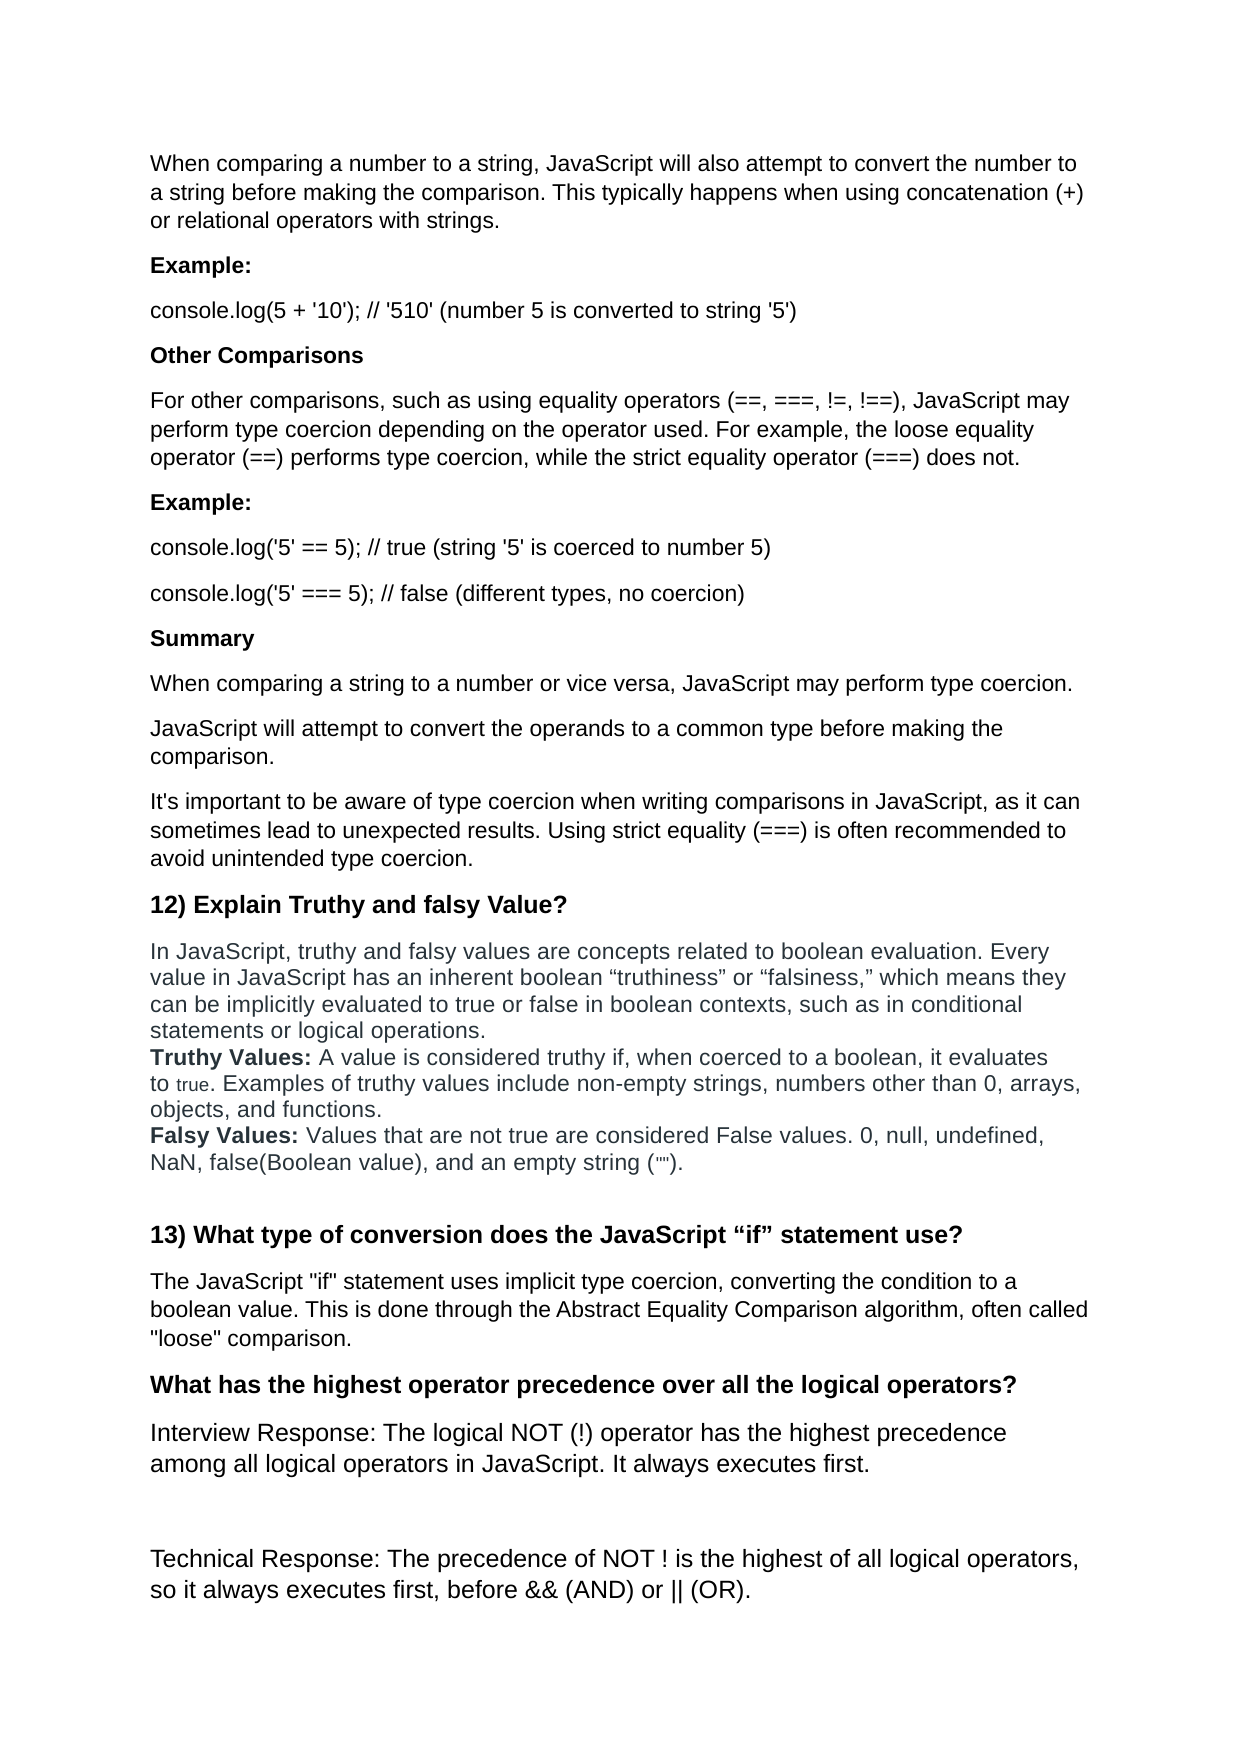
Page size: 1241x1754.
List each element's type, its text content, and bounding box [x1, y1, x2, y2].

text console.log(5 + '10'); // '510' (number 5 is converted to string '5') [150, 297, 1090, 323]
text Other Comparisons [150, 342, 1090, 368]
text When comparing a string to a number or vice versa, JavaScript may perform type coercion. [150, 670, 1090, 696]
text Technical Response: The precedence of NOT ! is the highest of all logical operators, so it always executes first, before && (AND) or || (OR). [150, 1544, 1090, 1604]
text JavaScript will attempt to convert the operands to a common type before making the comparison. [150, 715, 1090, 769]
text Interview Response: The logical NOT (!) operator has the highest precedence among all logical operators in JavaScript. It always executes first. [150, 1418, 1090, 1477]
text 12) Explain Truthy and falsy Value? [150, 890, 1090, 919]
text console.log('5' == 5); // true (string '5' is coerced to number 5) [150, 534, 1090, 561]
text Summary [150, 624, 1090, 651]
text For other comparisons, such as using equality operators (==, ===, !=, !==), JavaScript may perform type coercion depending on the operator used. For example, the loose equality operator (==) performs type coercion, while the strict equality operator (===) does not. [150, 387, 1090, 471]
text The JavaScript "if" statement uses implicit type coercion, converting the condition to a boolean value. This is done through the Abstract Equality Comparison algorithm, often called "loose" comparison. [150, 1268, 1090, 1351]
text It's important to be aware of type coercion when writing comparisons in JavaScript, as it can sometimes lead to unexpected results. Using strict equality (===) is often recommended to avoid unintended type coercion. [150, 788, 1090, 872]
text Example: [150, 252, 1090, 278]
text In JavaScript, truthy and falsy values are concepts related to boolean evaluation. Every value in JavaScript has an inherent boolean “truthiness” or “falsiness,” which means they can be implicitly evaluated to true or false in boolean contexts, such as in conditional statements or logical operations. [150, 938, 1090, 1043]
text Example: [150, 489, 1090, 516]
text When comparing a number to a string, JavaScript will also attempt to convert the number to a string before making the comparison. This typically happens when using concatenation (+) or relational operators with strings. [150, 150, 1090, 233]
text console.log('5' === 5); // false (different types, no coercion) [150, 579, 1090, 606]
text What has the highest operator precedence over all the logical operators? [150, 1370, 1090, 1399]
text 13) What type of conversion does the JavaScript “if” statement use? [150, 1220, 1090, 1249]
text Truthy Values: A value is considered truthy if, when coerced to a boolean, it evaluates to true. Examples of truthy values include non-empty strings, numbers other than 0, arrays, objects, and functions. [150, 1043, 1090, 1122]
text Falsy Values: Values that are not true are considered False values. 0, null, undefined, NaN, false(Boolean value), and an empty string (""). [150, 1122, 1090, 1175]
